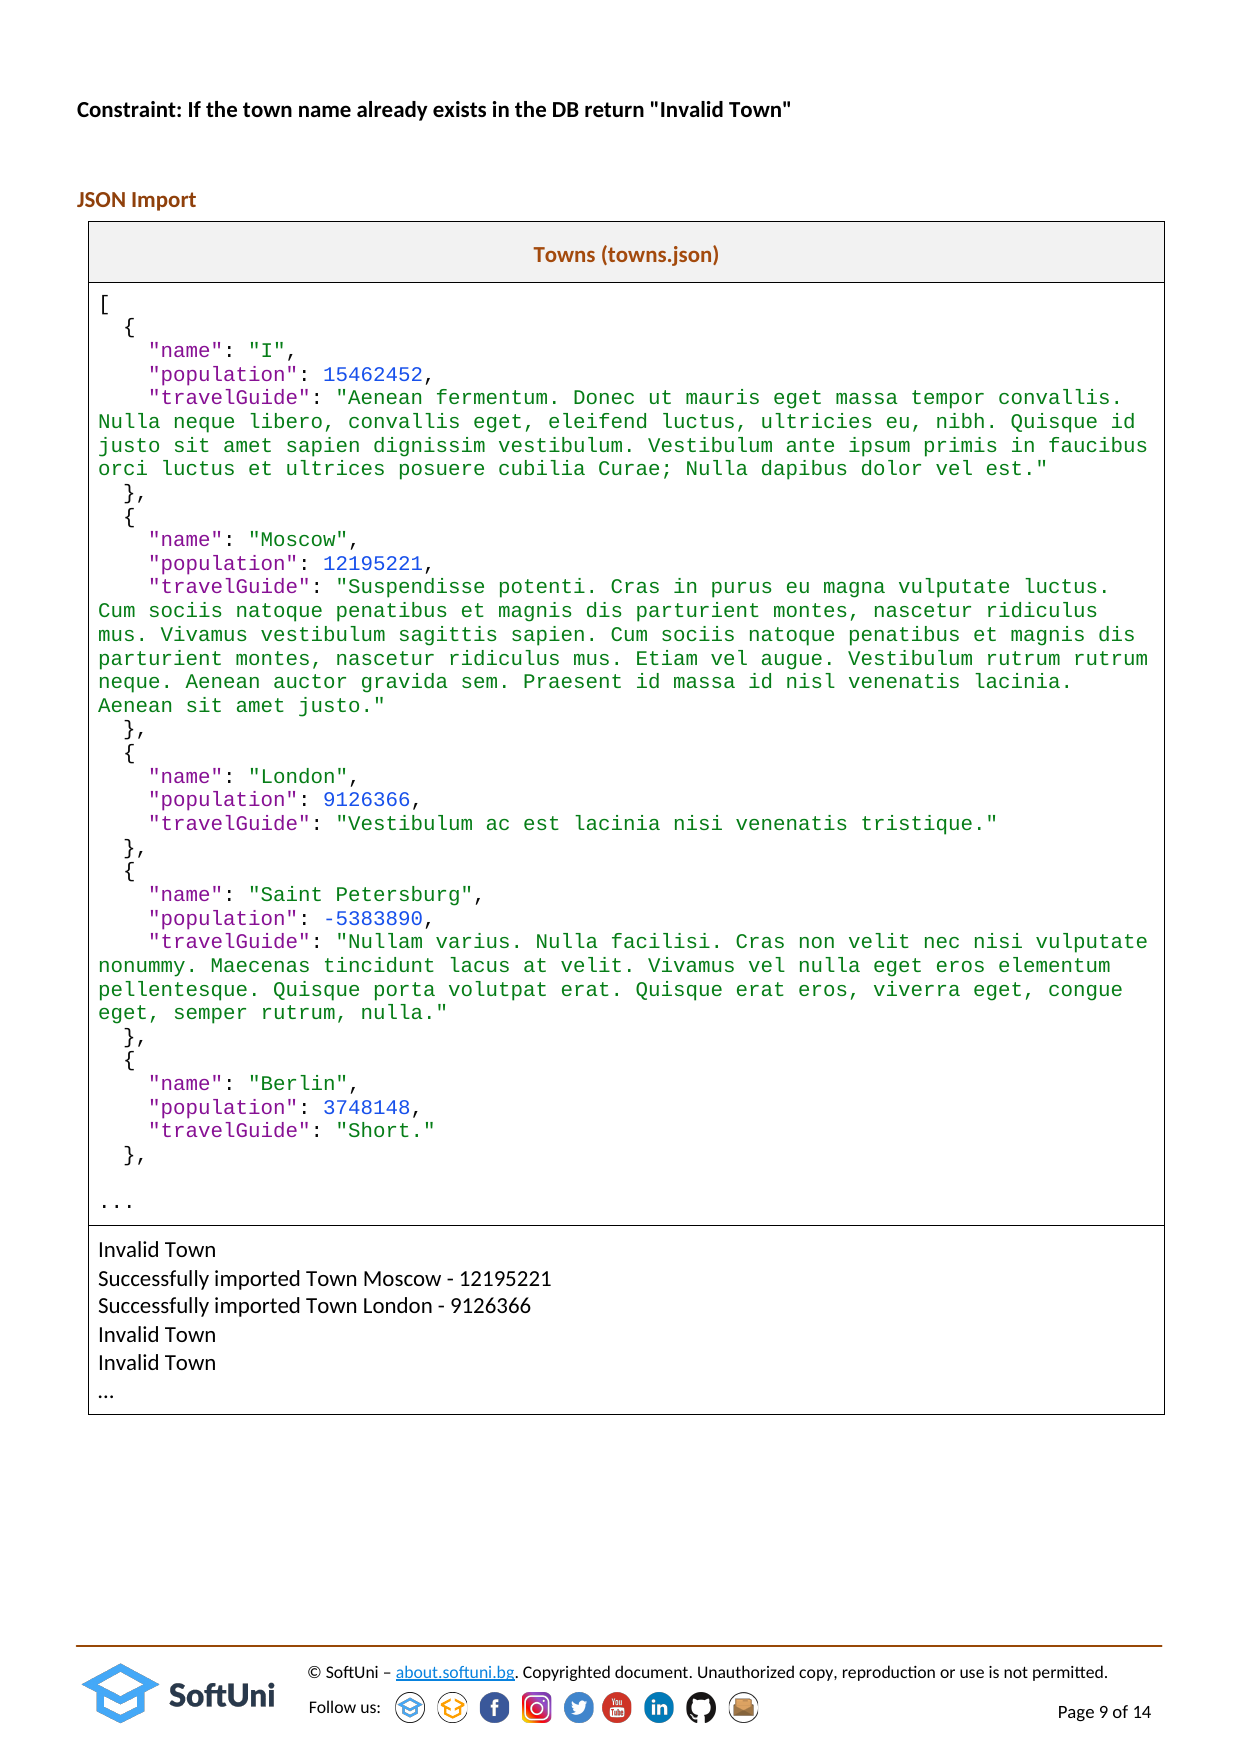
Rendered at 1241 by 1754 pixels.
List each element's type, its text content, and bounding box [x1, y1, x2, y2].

picture [395, 1692, 425, 1723]
table_cell [ { "name": "I", "population": 15462452, "travelGuide": "Aenean fermentum. Donec ut mauris eget massa tempor convallis. Nulla neque libero, convallis eget, eleifend luctus, ultricies eu, nibh. Quisque id justo sit amet sapien dignissim vestibulum. Vestibulum ante ipsum primis in faucibus orci luctus et ultrices posuere cubilia Curae; Nulla dapibus dolor vel est." }, { "name": "Moscow", "population": 12195221, "travelGuide": "Suspendisse potenti. Cras in purus eu magna vulputate luctus. Cum sociis natoque penatibus et magnis dis parturient montes, nascetur ridiculus mus. Vivamus vestibulum sagittis sapien. Cum sociis natoque penatibus et magnis dis parturient montes, nascetur ridiculus mus. Etiam vel augue. Vestibulum rutrum rutrum neque. Aenean auctor gravida sem. Praesent id massa id nisl venenatis lacinia. Aenean sit amet justo." }, { "name": "London", "population": 9126366, "travelGuide": "Vestibulum ac est lacinia nisi venenatis tristique." }, { "name": "Saint Petersburg", "population": -5383890, "travelGuide": "Nullam varius. Nulla facilisi. Cras non velit nec nisi vulputate nonummy. Maecenas tincidunt lacus at velit. Vivamus vel nulla eget eros elementum pellentesque. Quisque porta volutpat erat. Quisque erat eros, viverra eget, congue eget, semper rutrum, nulla." }, { "name": "Berlin", "population": 3748148, "travelGuide": "Short." }, ... [89, 283, 1164, 1225]
picture [658, 1705, 667, 1714]
picture [644, 1692, 653, 1701]
picture [644, 1714, 653, 1723]
picture [602, 1692, 632, 1723]
picture [686, 1692, 716, 1723]
picture [665, 1692, 674, 1701]
picture [479, 1692, 510, 1723]
text Constraint: If the town name already exists in the DB return "Invalid Town" [77, 95, 1163, 123]
picture [564, 1692, 594, 1723]
picture [728, 1692, 759, 1723]
table_header Towns (towns.json) [89, 222, 1164, 282]
subtitle JSON Import [77, 185, 1163, 213]
picture [437, 1692, 468, 1723]
table_cell Invalid Town Successfully imported Town Moscow - 12195221 Successfully imported Town London - 9126366 Invalid Town Invalid Town … [89, 1226, 1164, 1413]
picture [665, 1714, 674, 1723]
picture [75, 1658, 281, 1729]
picture [522, 1692, 552, 1723]
